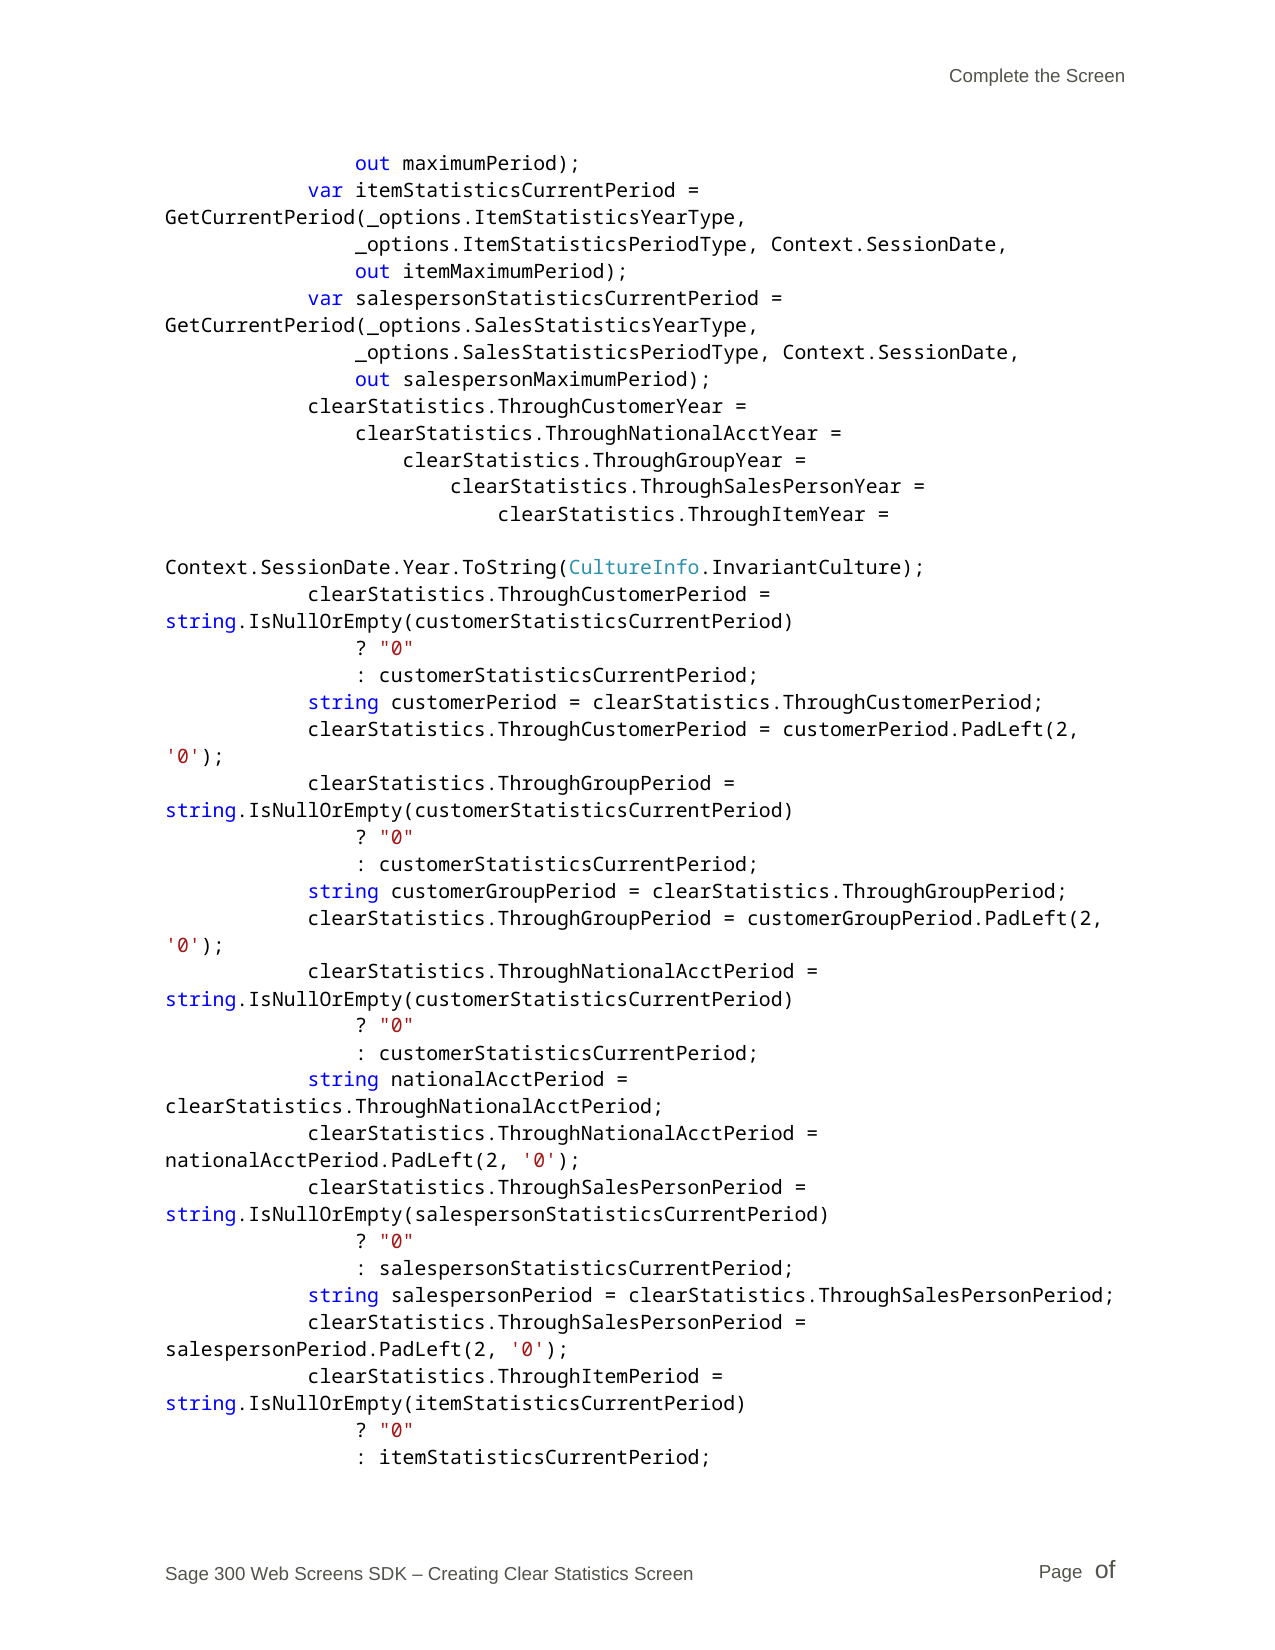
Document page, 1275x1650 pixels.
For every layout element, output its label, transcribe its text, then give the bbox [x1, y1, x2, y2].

text clearStatistics.ThroughCustomerPeriod = string.IsNullOrEmpty(customerStatisticsCurrentPeriod) [165, 580, 1125, 634]
text var itemStatisticsCurrentPeriod = GetCurrentPeriod(_options.ItemStatisticsYearType, [165, 176, 1125, 230]
text var salespersonStatisticsCurrentPeriod = GetCurrentPeriod(_options.SalesStatisticsYearType, [165, 284, 1125, 338]
text out salespersonMaximumPeriod); [165, 365, 1125, 392]
text ? "0" [165, 1228, 1125, 1254]
text : salespersonStatisticsCurrentPeriod; [165, 1254, 1125, 1282]
text : customerStatisticsCurrentPeriod; [165, 850, 1125, 877]
text clearStatistics.ThroughSalesPersonYear = [165, 473, 1125, 500]
text : customerStatisticsCurrentPeriod; [165, 661, 1125, 688]
text string nationalAcctPeriod = clearStatistics.ThroughNationalAcctPeriod; [165, 1066, 1125, 1120]
text ? "0" [165, 1012, 1125, 1039]
text clearStatistics.ThroughSalesPersonPeriod = salespersonPeriod.PadLeft(2, '0'); [165, 1308, 1125, 1362]
text clearStatistics.ThroughGroupPeriod = customerGroupPeriod.PadLeft(2, '0'); [165, 904, 1125, 958]
text clearStatistics.ThroughItemPeriod = string.IsNullOrEmpty(itemStatisticsCurrentPeriod) [165, 1362, 1125, 1416]
text out maximumPeriod); [165, 149, 1125, 176]
text string customerPeriod = clearStatistics.ThroughCustomerPeriod; [165, 688, 1125, 715]
text clearStatistics.ThroughCustomerYear = [165, 392, 1125, 419]
text ? "0" [165, 1416, 1125, 1443]
text string customerGroupPeriod = clearStatistics.ThroughGroupPeriod; [165, 877, 1125, 904]
text _options.ItemStatisticsPeriodType, Context.SessionDate, [165, 230, 1125, 257]
text : itemStatisticsCurrentPeriod; [165, 1443, 1125, 1470]
text clearStatistics.ThroughNationalAcctPeriod = string.IsNullOrEmpty(customerStatisticsCurrentPeriod) [165, 958, 1125, 1012]
text string salespersonPeriod = clearStatistics.ThroughSalesPersonPeriod; [165, 1282, 1125, 1308]
text clearStatistics.ThroughGroupYear = [165, 446, 1125, 473]
text clearStatistics.ThroughNationalAcctYear = [165, 419, 1125, 446]
text : customerStatisticsCurrentPeriod; [165, 1039, 1125, 1066]
text clearStatistics.ThroughNationalAcctPeriod = nationalAcctPeriod.PadLeft(2, '0'); [165, 1120, 1125, 1174]
text clearStatistics.ThroughCustomerPeriod = customerPeriod.PadLeft(2, '0'); [165, 715, 1125, 769]
text clearStatistics.ThroughGroupPeriod = string.IsNullOrEmpty(customerStatisticsCurrentPeriod) [165, 769, 1125, 823]
text ? "0" [165, 823, 1125, 850]
text clearStatistics.ThroughItemYear = [165, 500, 1125, 527]
text ? "0" [165, 634, 1125, 661]
text out itemMaximumPeriod); [165, 257, 1125, 284]
text _options.SalesStatisticsPeriodType, Context.SessionDate, [165, 338, 1125, 365]
text Context.SessionDate.Year.ToString(CultureInfo.InvariantCulture); [165, 527, 1125, 580]
text clearStatistics.ThroughSalesPersonPeriod = string.IsNullOrEmpty(salespersonStatisticsCurrentPeriod) [165, 1174, 1125, 1228]
